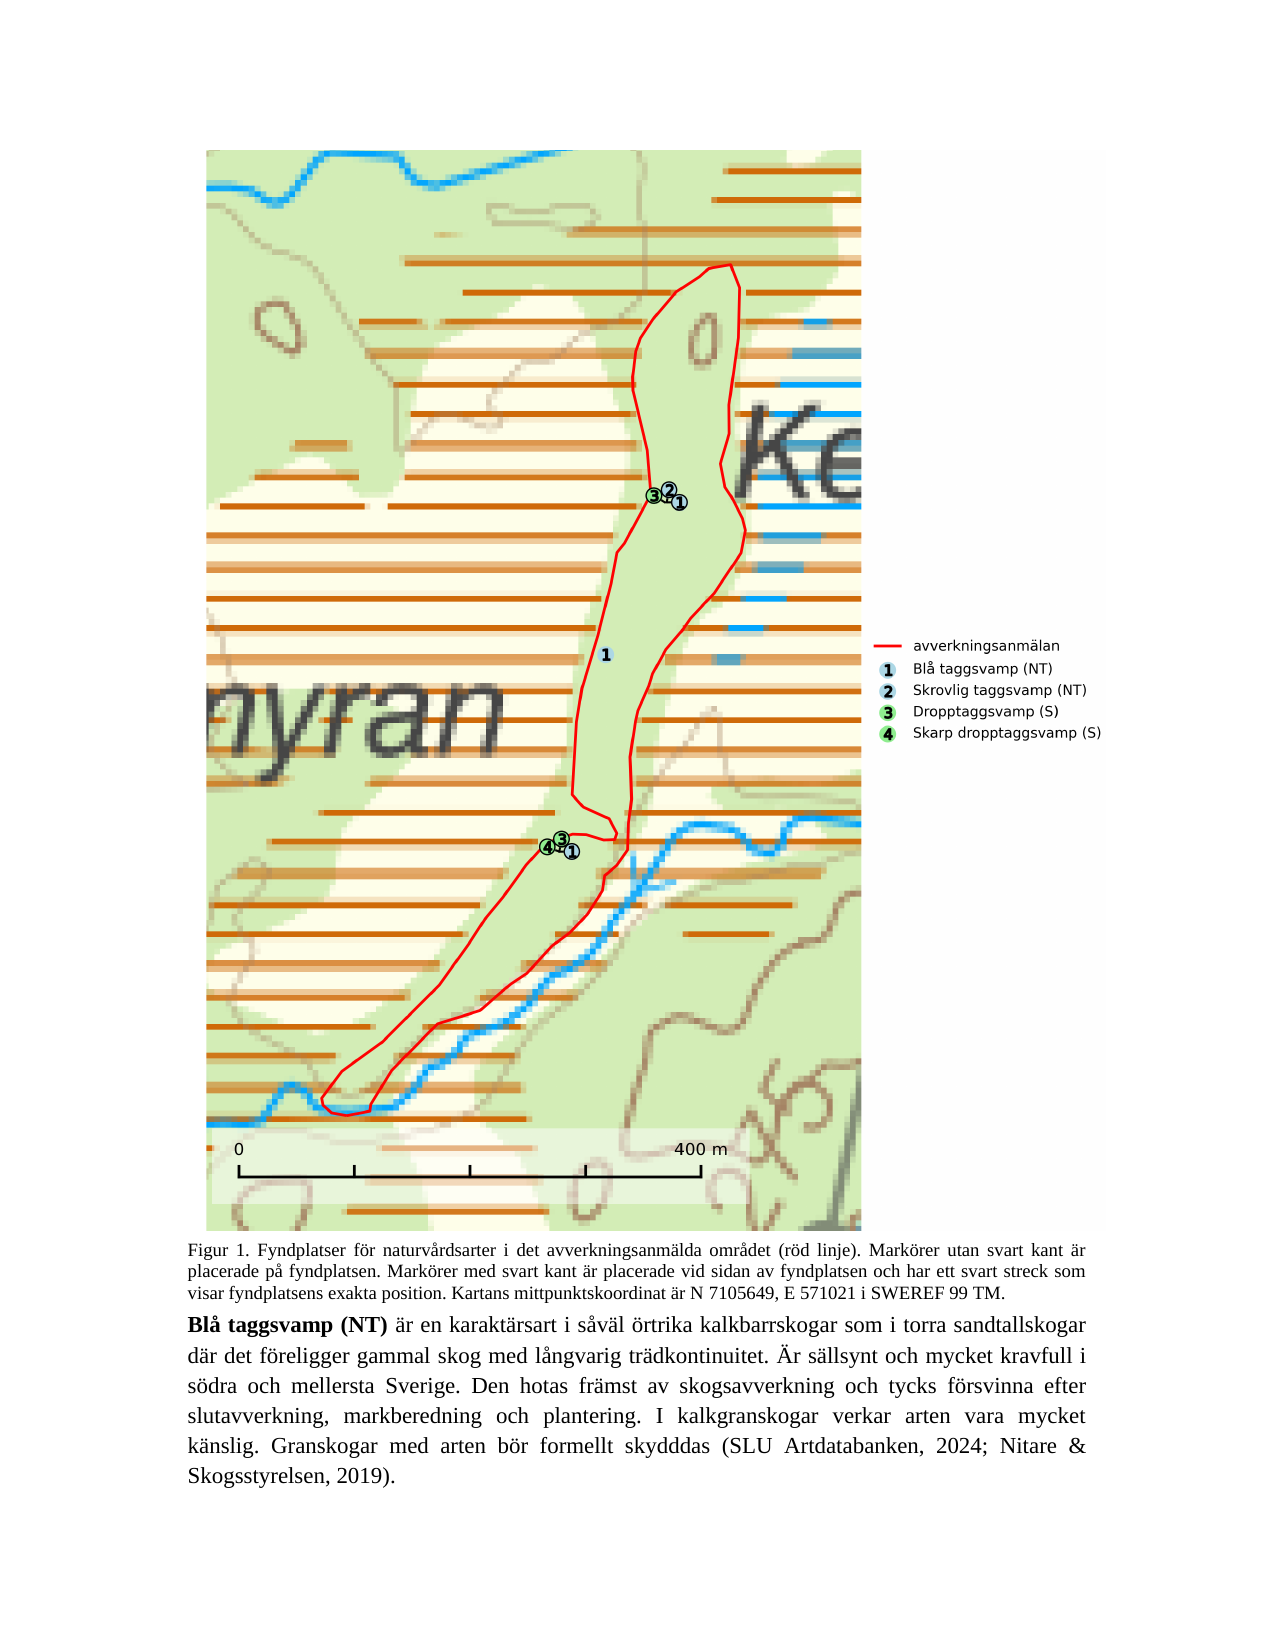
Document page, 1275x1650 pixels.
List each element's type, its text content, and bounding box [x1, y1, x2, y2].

text Blå taggsvamp (NT) är en karaktärsart i såväl örtrika kalkbarrskogar som i torra sandtallskogar där det föreligger gammal skog med långvarig trädkontinuitet. Är sällsynt och mycket kravfull i södra och mellersta Sverige. Den hotas främst av skogsavverkning och tycks försvinna efter slutavverkning, markberedning och plantering. I kalkgranskogar verkar arten vara mycket känslig. Granskogar med arten bör formellt skydddas (SLU Artdatabanken, 2024; Nitare & Skogsstyrelsen, 2019). [187, 1312, 1087, 1489]
picture [206, 150, 1107, 1231]
text Figur 1. Fyndplatser för naturvårdsarter i det avverkningsanmälda området (röd linje). Markörer utan svart kant är placerade på fyndplatsen. Markörer med svart kant är placerade vid sidan av fyndplatsen och har ett svart streck som visar fyndplatsens exakta position. Kartans mittpunktskoordinat är N 7105649, E 571021 i SWEREF 99 TM. [187, 1238, 1087, 1303]
